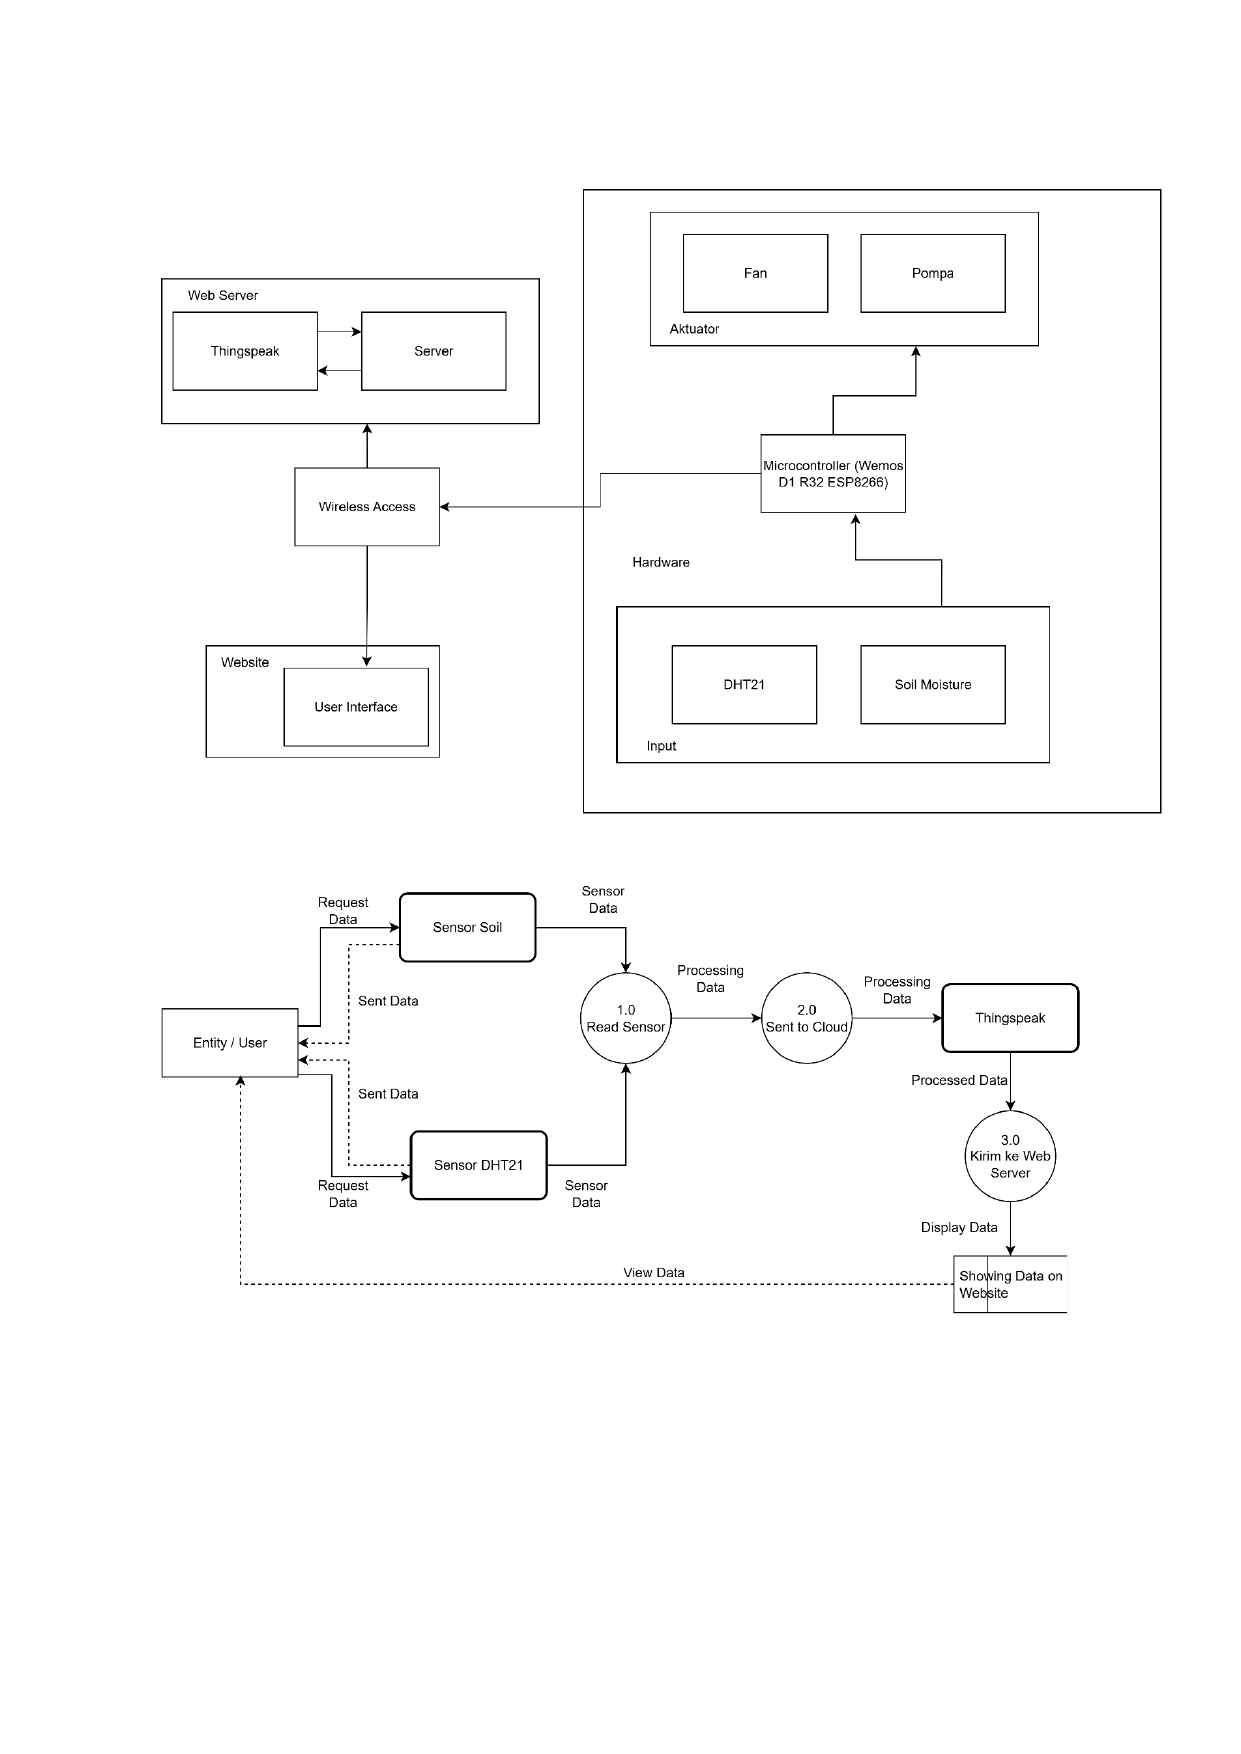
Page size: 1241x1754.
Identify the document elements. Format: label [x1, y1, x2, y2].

picture [150, 870, 1091, 1324]
picture [150, 178, 1172, 824]
